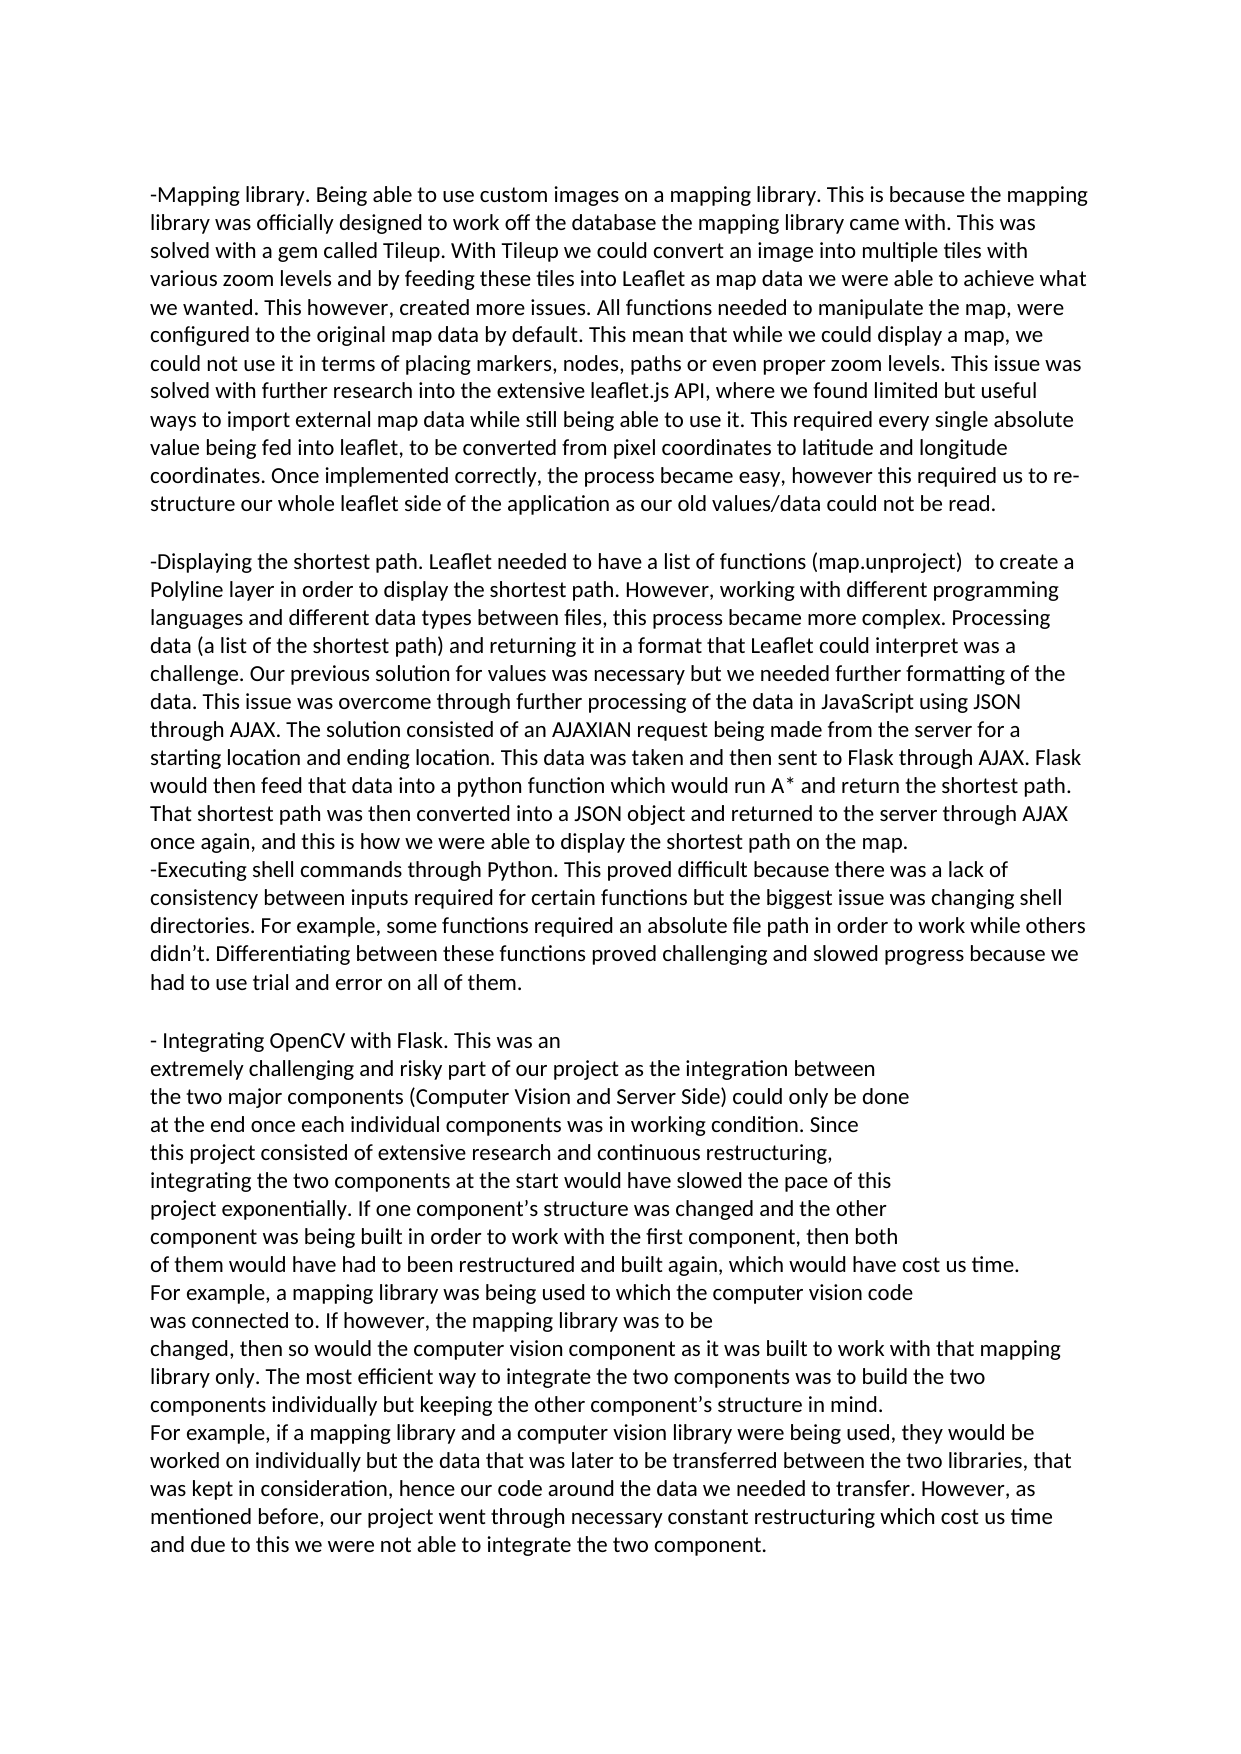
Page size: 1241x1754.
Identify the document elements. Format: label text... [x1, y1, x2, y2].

text - Integrating OpenCV with Flask. This was an extremely challenging and risky part of our project as the integration between the two major components (Computer Vision and Server Side) could only be done at the end once each individual components was in working condition. Since this project consisted of extensive research and continuous restructuring, integrating the two components at the start would have slowed the pace of this project exponentially. If one component’s structure was changed and the other component was being built in order to work with the first component, then both of them would have had to been restructured and built again, which would have cost us time. For example, a mapping library was being used to which the computer vision code was connected to. If however, the mapping library was to be changed, then so would the computer vision component as it was built to work with that mapping library only. The most efficient way to integrate the two components was to build the two components individually but keeping the other component’s structure in mind. [150, 1026, 1090, 1418]
text For example, if a mapping library and a computer vision library were being used, they would be worked on individually but the data that was later to be transferred between the two libraries, that was kept in consideration, hence our code around the data we needed to transfer. However, as mentioned before, our project went through necessary constant restructuring which cost us time and due to this we were not able to integrate the two component. [150, 1418, 1090, 1558]
text -Executing shell commands through Python. This proved difficult because there was a lack of consistency between inputs required for certain functions but the biggest issue was changing shell directories. For example, some functions required an absolute file path in order to work while others didn’t. Differentiating between these functions proved challenging and slowed progress because we had to use trial and error on all of them. [150, 856, 1090, 996]
text -Mapping library. Being able to use custom images on a mapping library. This is because the mapping library was officially designed to work off the database the mapping library came with. This was solved with a gem called Tileup. With Tileup we could convert an image into multiple tiles with various zoom levels and by feeding these tiles into Leaflet as map data we were able to achieve what we wanted. This however, created more issues. All functions needed to manipulate the map, were configured to the original map data by default. This mean that while we could display a map, we could not use it in terms of placing markers, nodes, paths or even proper zoom levels. This issue was solved with further research into the extensive leaflet.js API, where we found limited but useful ways to import external map data while still being able to use it. This required every single absolute value being fed into leaflet, to be converted from pixel coordinates to latitude and longitude coordinates. Once implemented correctly, the process became easy, however this required us to re-structure our whole leaflet side of the application as our old values/data could not be read. [150, 181, 1090, 517]
text -Displaying the shortest path. Leaflet needed to have a list of functions (map.unproject) to create a Polyline layer in order to display the shortest path. However, working with different programming languages and different data types between files, this process became more complex. Processing data (a list of the shortest path) and returning it in a format that Leaflet could interpret was a challenge. Our previous solution for values was necessary but we needed further formatting of the data. This issue was overcome through further processing of the data in JavaScript using JSON through AJAX. The solution consisted of an AJAXIAN request being made from the server for a starting location and ending location. This data was taken and then sent to Flask through AJAX. Flask would then feed that data into a python function which would run A* and return the shortest path. That shortest path was then converted into a JSON object and returned to the server through AJAX once again, and this is how we were able to display the shortest path on the map. [150, 547, 1090, 856]
